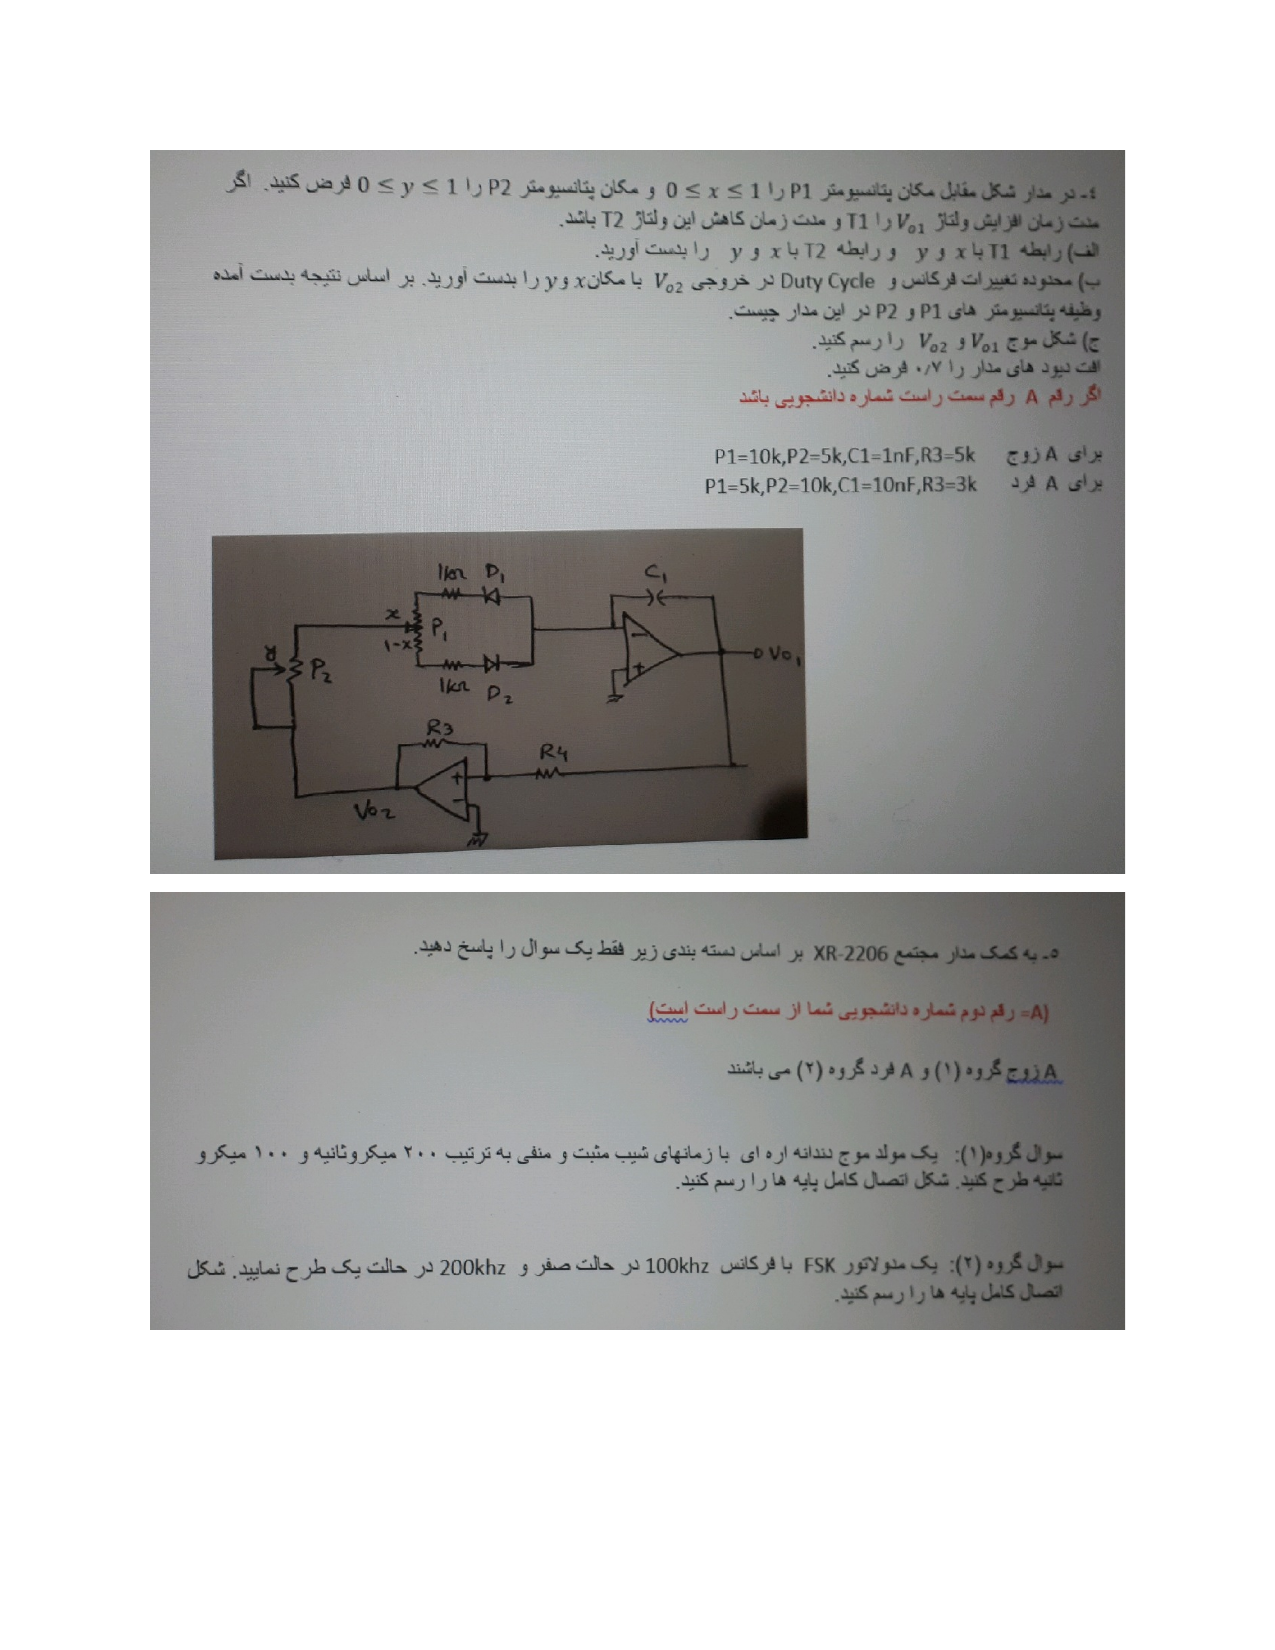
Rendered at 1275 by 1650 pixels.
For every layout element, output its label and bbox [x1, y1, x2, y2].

picture [150, 150, 1125, 874]
picture [150, 892, 1125, 1330]
